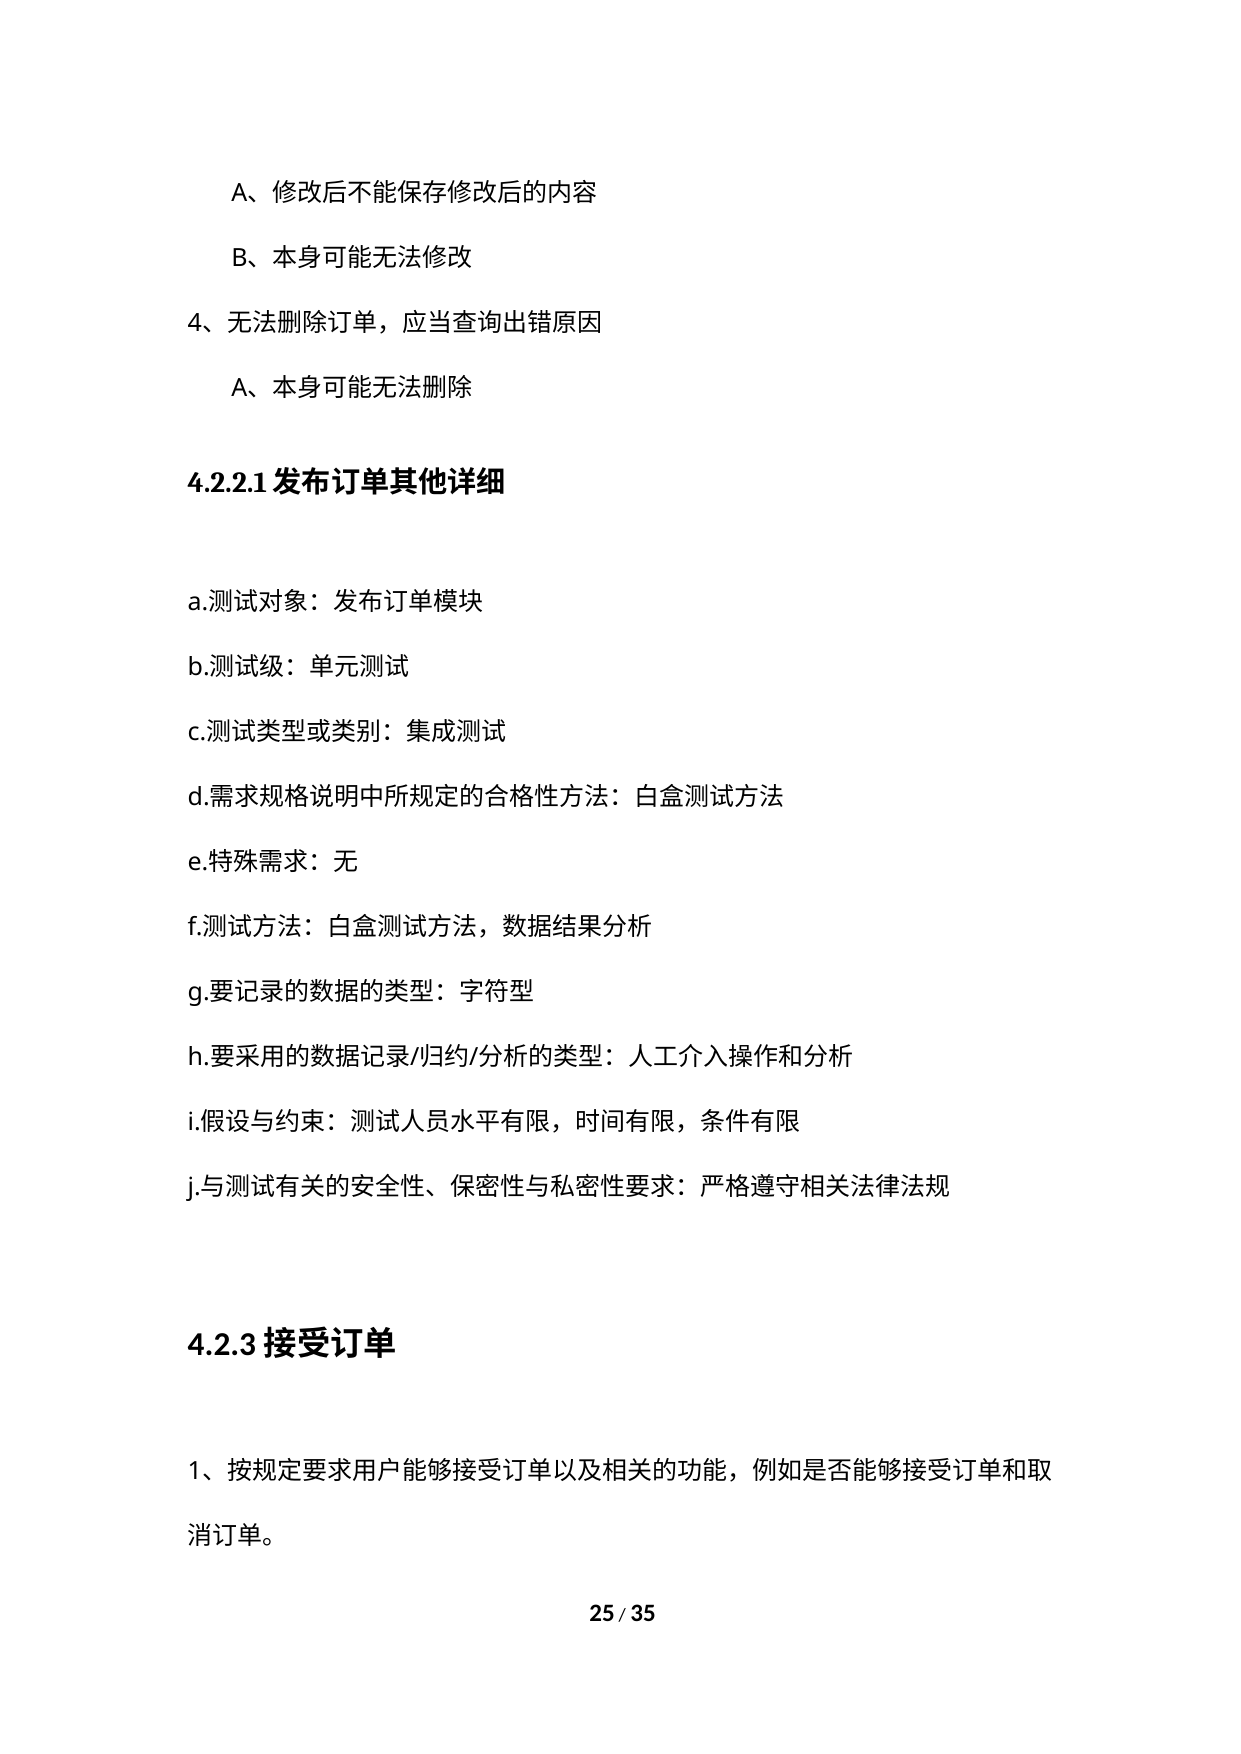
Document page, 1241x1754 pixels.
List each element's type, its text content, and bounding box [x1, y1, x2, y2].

text 4.2.2.1发布订单其他详细 [187, 448, 1053, 513]
text c.测试类型或类别：集成测试 [187, 697, 1053, 762]
text f.测试方法：白盒测试方法，数据结果分析 [187, 892, 1053, 957]
text b.测试级：单元测试 [187, 632, 1053, 697]
text g.要记录的数据的类型：字符型 [187, 957, 1053, 1022]
text h.要采用的数据记录/归约/分析的类型：人工介入操作和分析 [187, 1022, 1053, 1087]
text a.测试对象：发布订单模块 [187, 567, 1053, 632]
text 4、无法删除订单，应当查询出错原因 [187, 288, 1053, 353]
text d.需求规格说明中所规定的合格性方法：白盒测试方法 [187, 762, 1053, 827]
text i.假设与约束：测试人员水平有限，时间有限，条件有限 [187, 1087, 1053, 1152]
text A、本身可能无法删除 [187, 353, 1053, 418]
text 4.2.3 接受订单 [187, 1309, 1053, 1374]
text 1、按规定要求用户能够接受订单以及相关的功能，例如是否能够接受订单和取消订单。 [187, 1436, 1053, 1566]
text e.特殊需求：无 [187, 827, 1053, 892]
text A、修改后不能保存修改后的内容 [187, 158, 1053, 223]
text j.与测试有关的安全性、保密性与私密性要求：严格遵守相关法律法规 [187, 1152, 1053, 1217]
text B、本身可能无法修改 [187, 223, 1053, 288]
